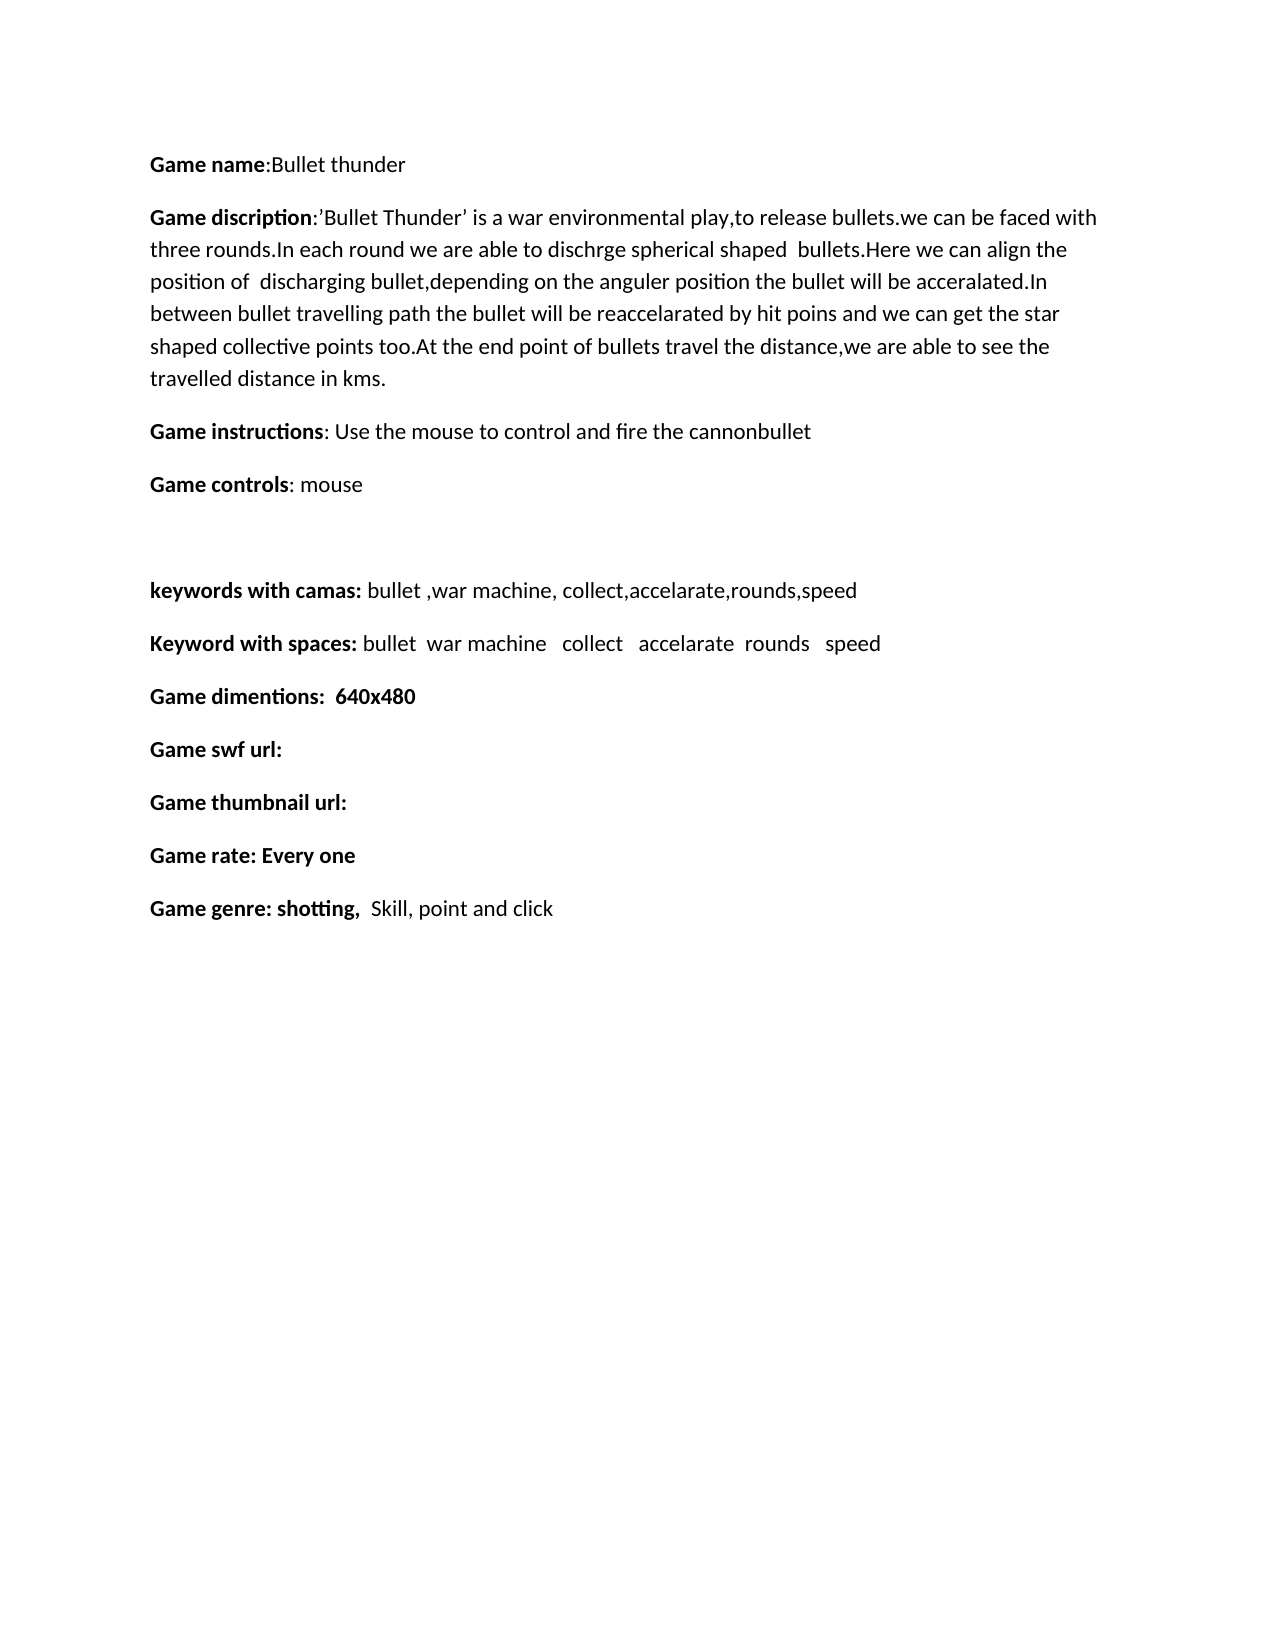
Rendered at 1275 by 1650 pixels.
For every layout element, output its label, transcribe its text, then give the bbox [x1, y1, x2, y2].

text Game discription:’Bullet Thunder’ is a war environmental play,to release bullets.we can be faced with three rounds.In each round we are able to dischrge spherical shaped bullets.Here we can align the position of discharging bullet,depending on the anguler position the bullet will be acceralated.In between bullet travelling path the bullet will be reaccelarated by hit poins and we can get the star shaped collective points too.At the end point of bullets travel the distance,we are able to see the travelled distance in kms. [150, 203, 1125, 392]
text Game name:Bullet thunder [150, 150, 1125, 178]
text Game swf url: [150, 735, 1125, 763]
text Game thumbnail url: [150, 788, 1125, 816]
text Game genre: shotting, Skill, point and click [150, 894, 1125, 922]
text keywords with camas: bullet ,war machine, collect,accelarate,rounds,speed [150, 576, 1125, 604]
text Keyword with spaces: bullet war machine collect accelarate rounds speed [150, 629, 1125, 657]
text Game rate: Every one [150, 841, 1125, 869]
text Game dimentions: 640x480 [150, 682, 1125, 710]
text Game controls: mouse [150, 470, 1125, 498]
text Game instructions: Use the mouse to control and fire the cannonbullet [150, 417, 1125, 445]
